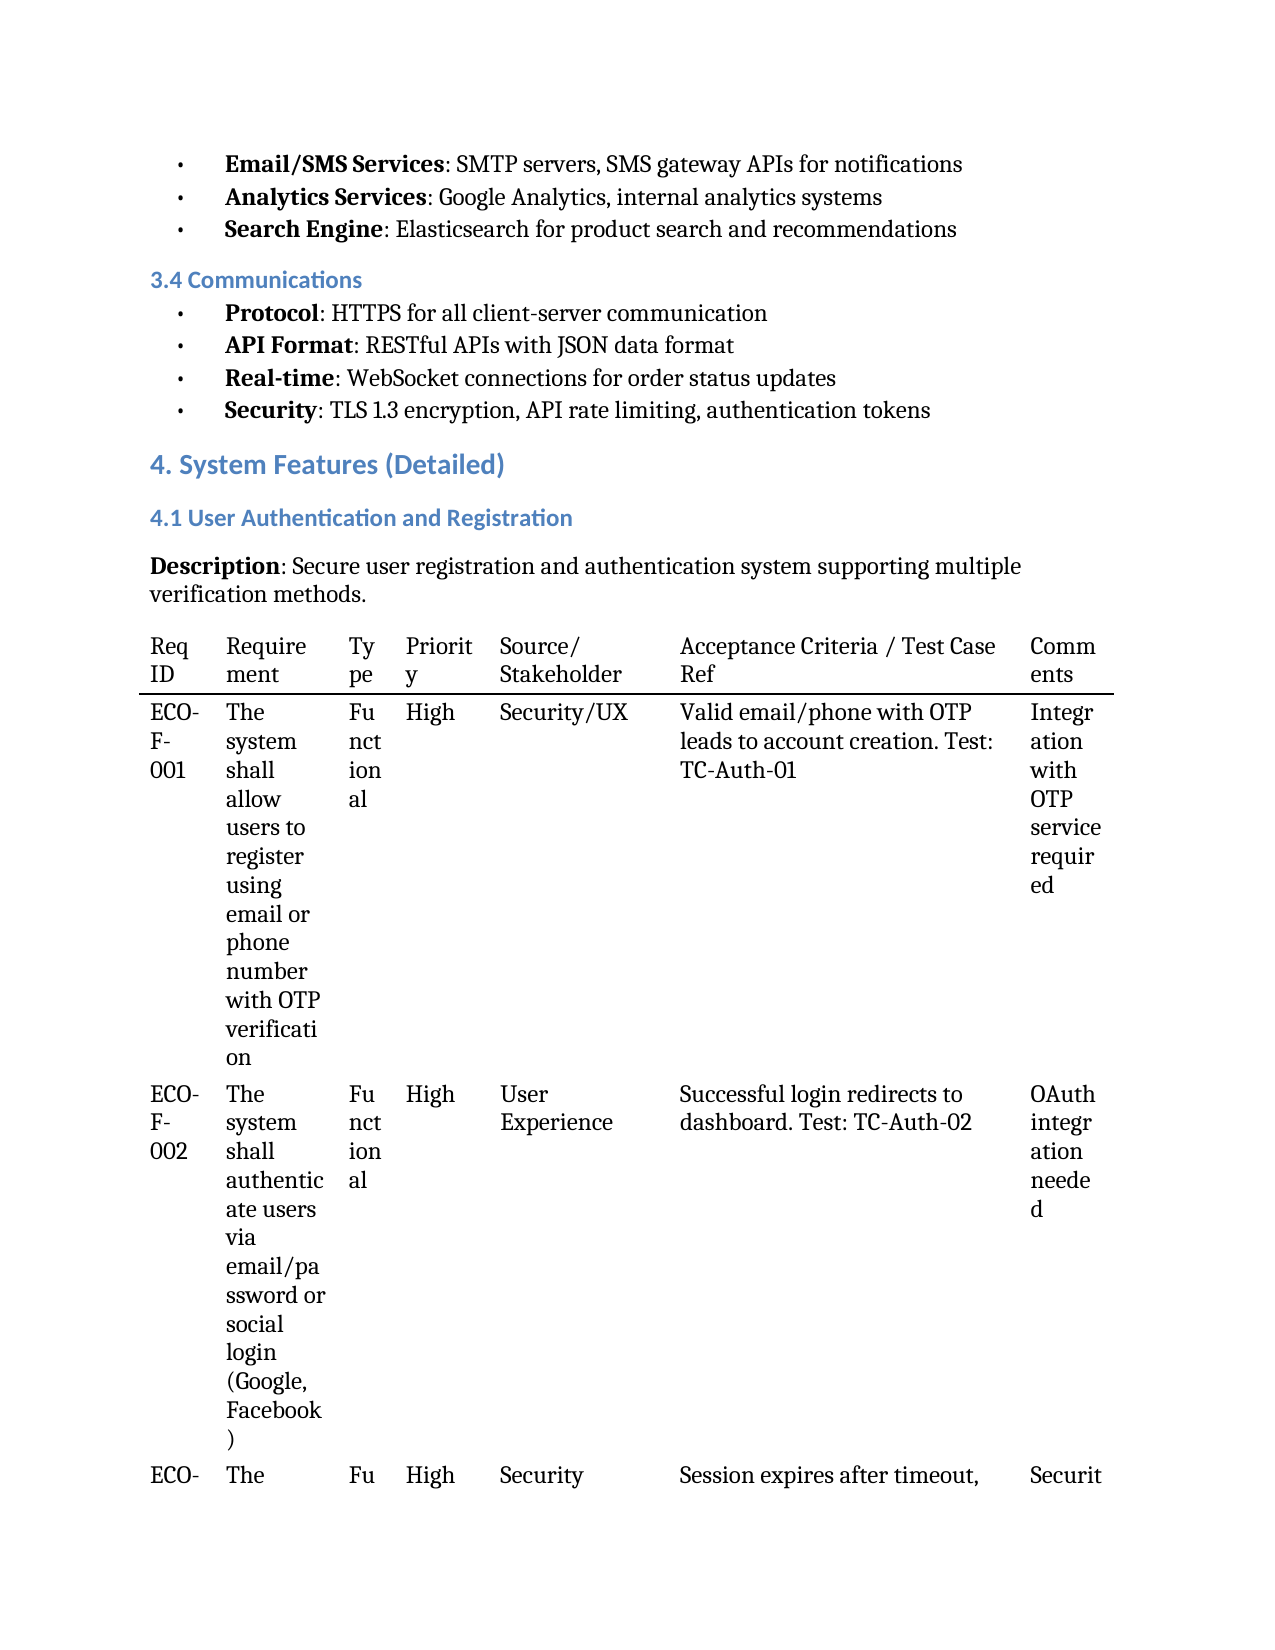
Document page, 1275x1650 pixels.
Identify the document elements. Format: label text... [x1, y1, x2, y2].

table_header Priority [394, 628, 489, 693]
table_cell Integration with OTP service required [1019, 695, 1114, 1076]
table_cell Security/UX [489, 695, 669, 1076]
list Security: TLS 1.3 encryption, API rate limiting, authentication tokens [175, 396, 1125, 425]
table_header Req ID [139, 628, 214, 693]
table_cell The system shall authenticate users via email/password or social login (Google, Facebook) [215, 1076, 337, 1457]
list Real-time: WebSocket connections for order status updates [175, 364, 1125, 393]
list API Format: RESTful APIs with JSON data format [175, 331, 1125, 360]
text Description: Secure user registration and authentication system supporting multiple verification methods. [150, 552, 1125, 609]
list Protocol: HTTPS for all client-server communication [175, 299, 1125, 328]
table_cell Security requirement [1019, 1457, 1114, 1493]
table_cell ECO-F-002 [139, 1076, 214, 1457]
table_cell Functional [338, 1076, 394, 1457]
table_cell Functional [338, 695, 394, 1076]
table_header Type [338, 628, 394, 693]
table_cell Functional [338, 1457, 394, 1493]
subtitle 4. System Features (Detailed) [150, 446, 1125, 482]
table_header Source/Stakeholder [489, 628, 669, 693]
table_cell High [394, 695, 489, 1076]
list Search Engine: Elasticsearch for product search and recommendations [175, 215, 1125, 244]
list Analytics Services: Google Analytics, internal analytics systems [175, 182, 1125, 211]
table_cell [215, 1457, 337, 1493]
table_cell Security [489, 1457, 669, 1493]
table_cell High [394, 1457, 489, 1493]
subtitle 3.4 Communications [150, 264, 1125, 295]
table_cell Valid email/phone with OTP leads to account creation. Test: TC-Auth-01 [669, 695, 1019, 1076]
table_header Acceptance Criteria / Test Case Ref [669, 628, 1019, 693]
table_cell ECO-F-001 [139, 695, 214, 1076]
table_cell ECO-F-003 [139, 1457, 214, 1493]
table_cell User Experience [489, 1076, 669, 1457]
table_header Comments [1019, 628, 1114, 693]
table_header Requirement [215, 628, 337, 693]
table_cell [669, 1457, 1019, 1493]
table_cell Successful login redirects to dashboard. Test: TC-Auth-02 [669, 1076, 1019, 1457]
table_cell High [394, 1076, 489, 1457]
subtitle 4.1 User Authentication and Registration [150, 502, 1125, 533]
table_cell The system shall allow users to register using email or phone number with OTP verification [215, 695, 337, 1076]
list Email/SMS Services: SMTP servers, SMS gateway APIs for notifications [175, 150, 1125, 179]
table_cell OAuth integration needed [1019, 1076, 1114, 1457]
